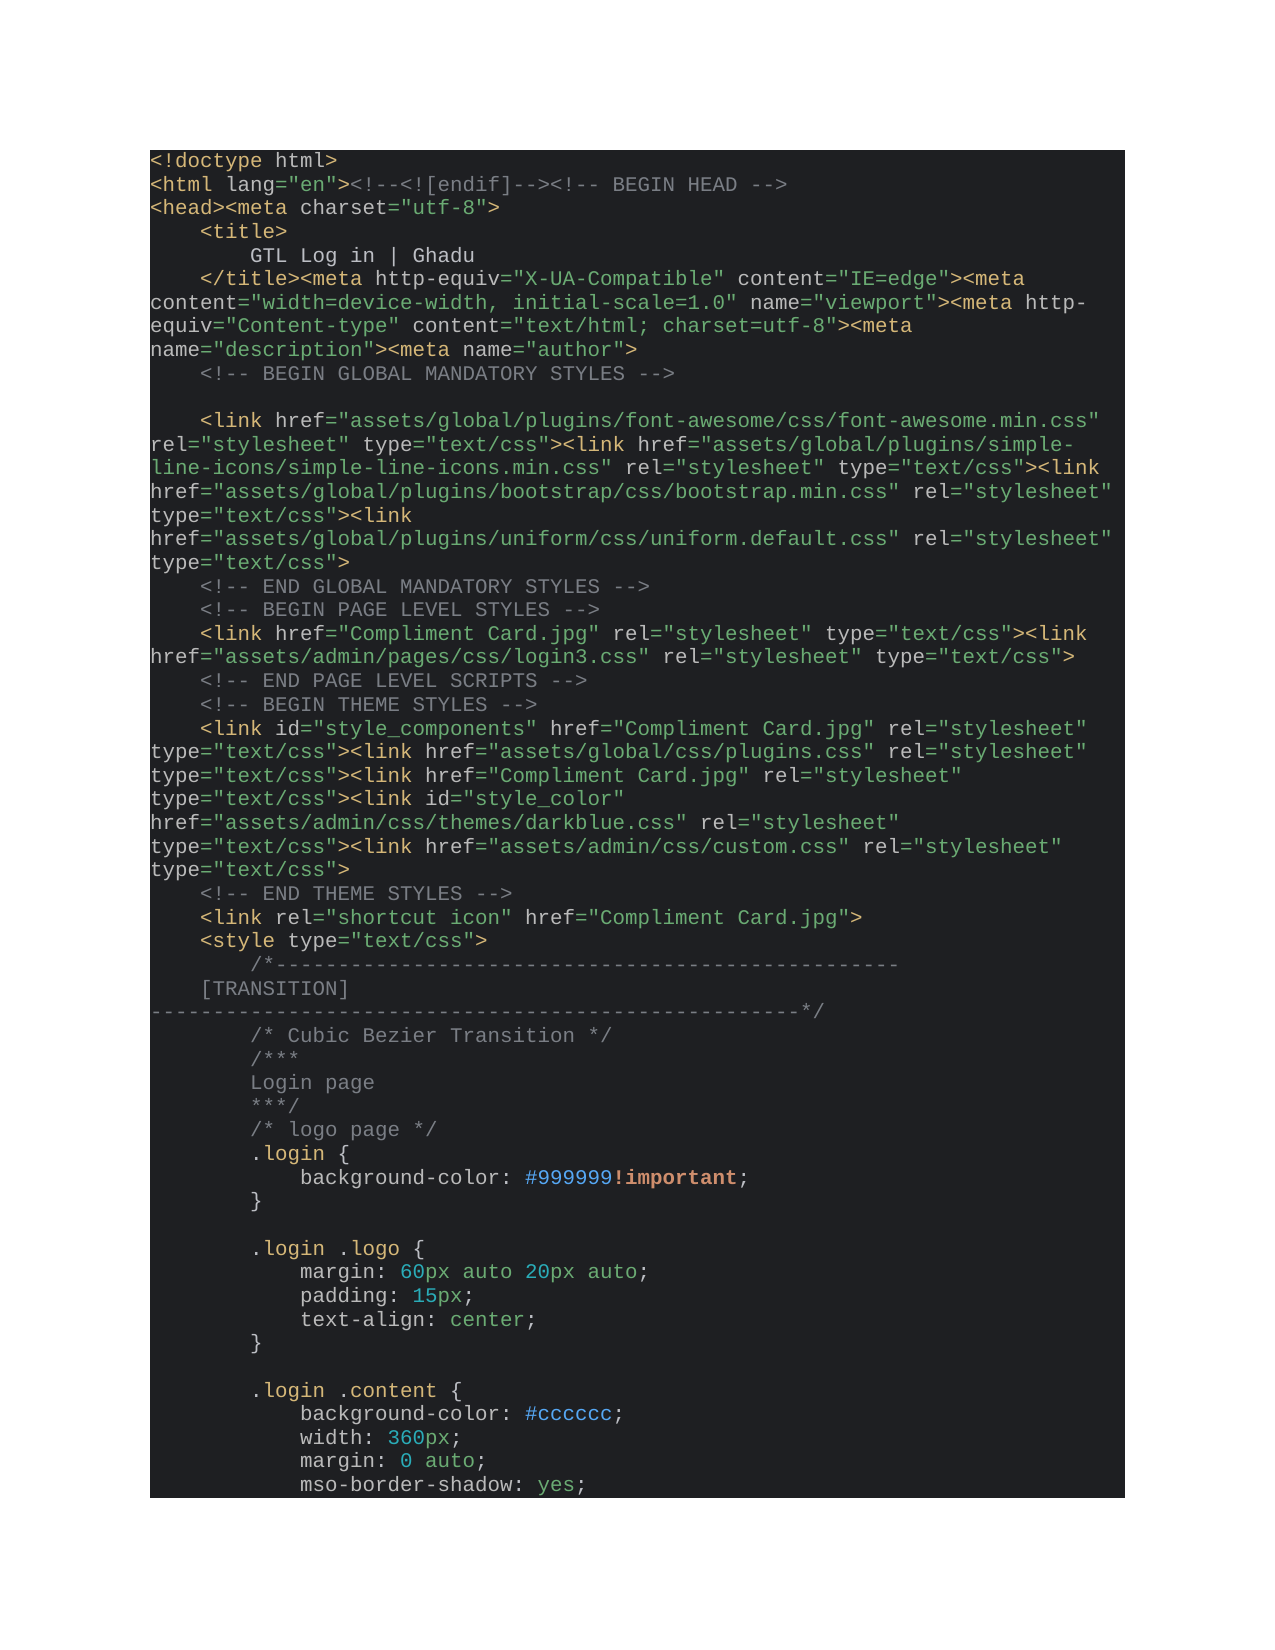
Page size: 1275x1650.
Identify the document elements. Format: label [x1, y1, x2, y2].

text [150, 150, 1125, 1498]
